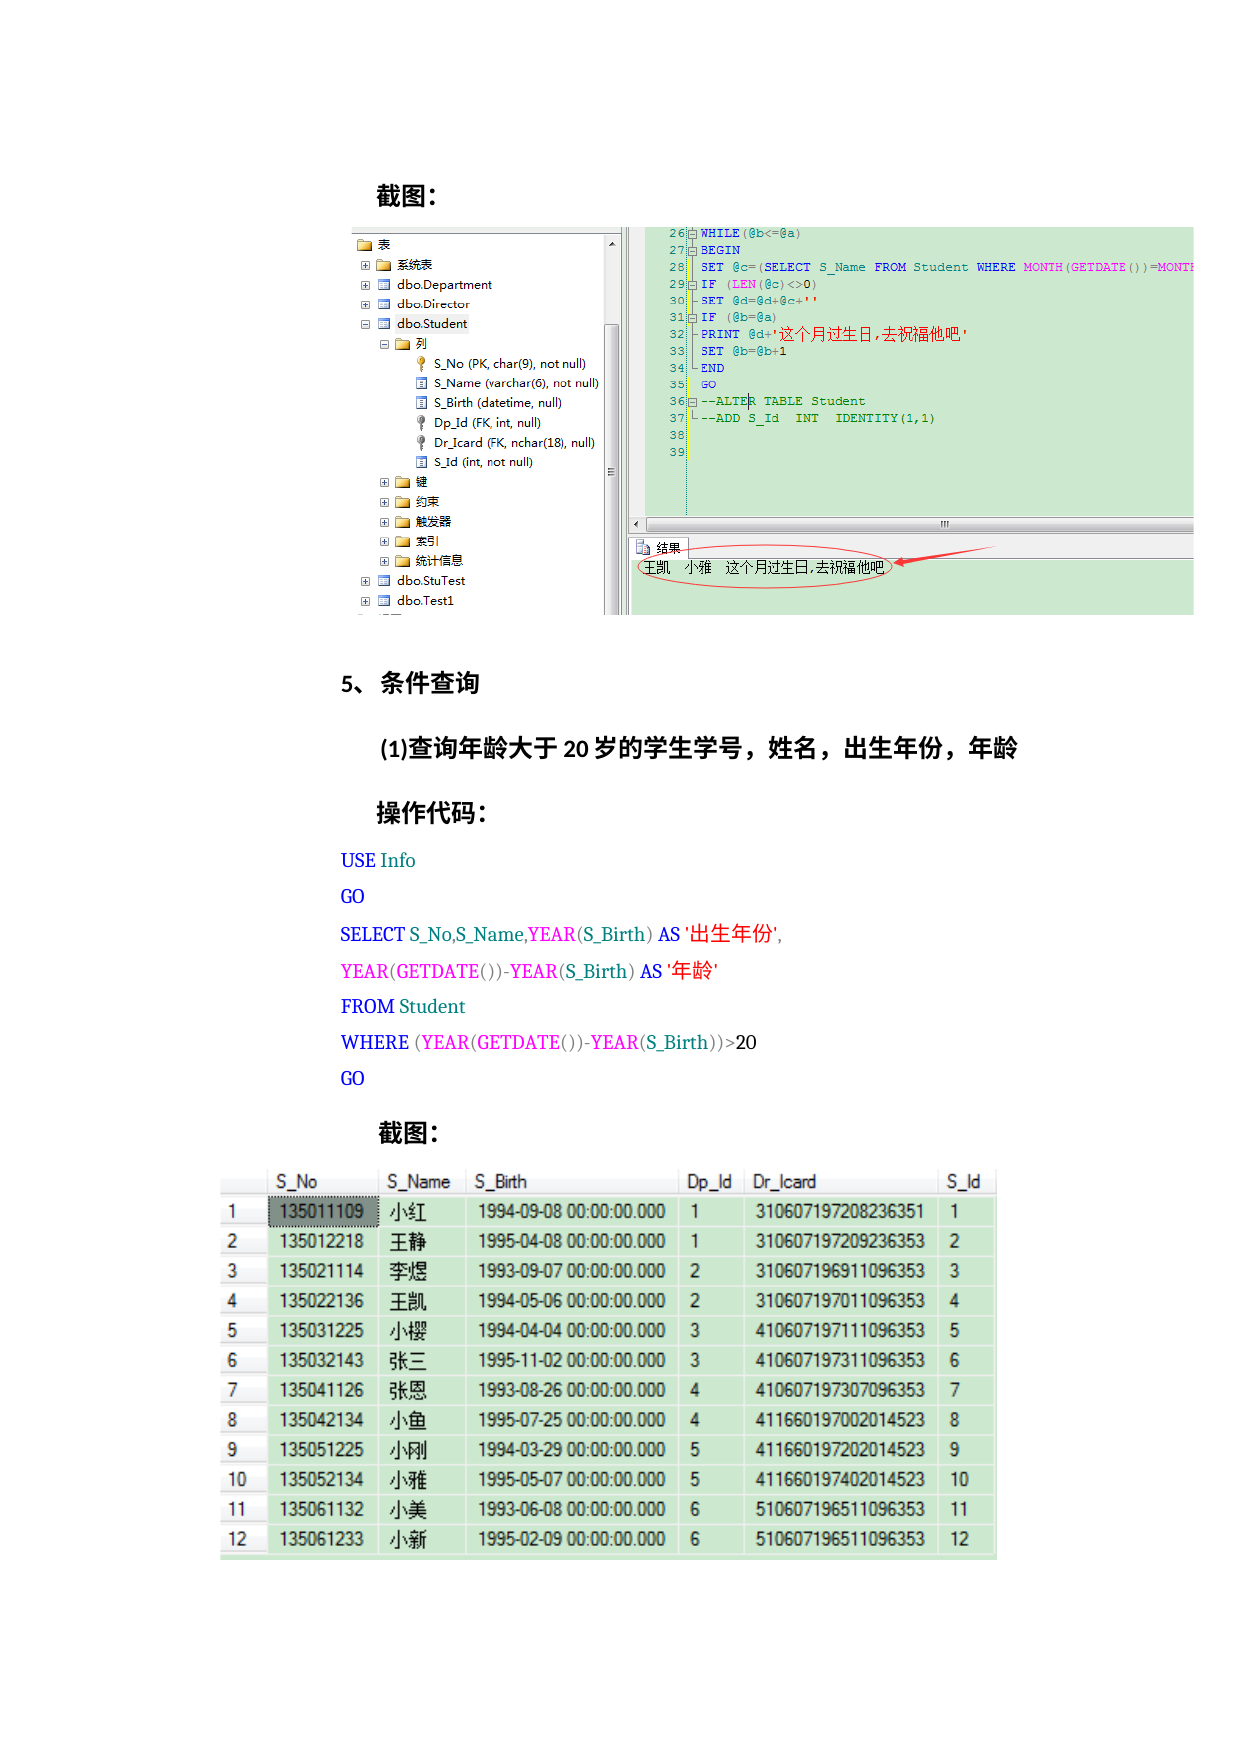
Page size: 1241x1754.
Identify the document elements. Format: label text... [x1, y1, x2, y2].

text GO [341, 881, 1053, 913]
picture [351, 227, 1194, 615]
text 截图： [187, 162, 1053, 227]
text 截图： [341, 1099, 1053, 1164]
text USE Info [341, 844, 1053, 877]
text WHERE (YEAR(GETDATE())-YEAR(S_Birth))>20 [341, 1027, 1053, 1059]
text 操作代码： [187, 779, 1053, 844]
list (1)查询年龄大于20岁的学生学号，姓名，出生年份，年龄 [380, 714, 1053, 779]
text YEAR(GETDATE())-YEAR(S_Birth) AS '年龄' [341, 953, 1053, 986]
list 条件查询 [341, 649, 1053, 714]
text GO [341, 1063, 1053, 1095]
picture [220, 1169, 997, 1560]
text SELECT S_No,S_Name,YEAR(S_Birth) AS '出生年份', [341, 917, 1053, 949]
text FROM Student [341, 991, 1053, 1023]
